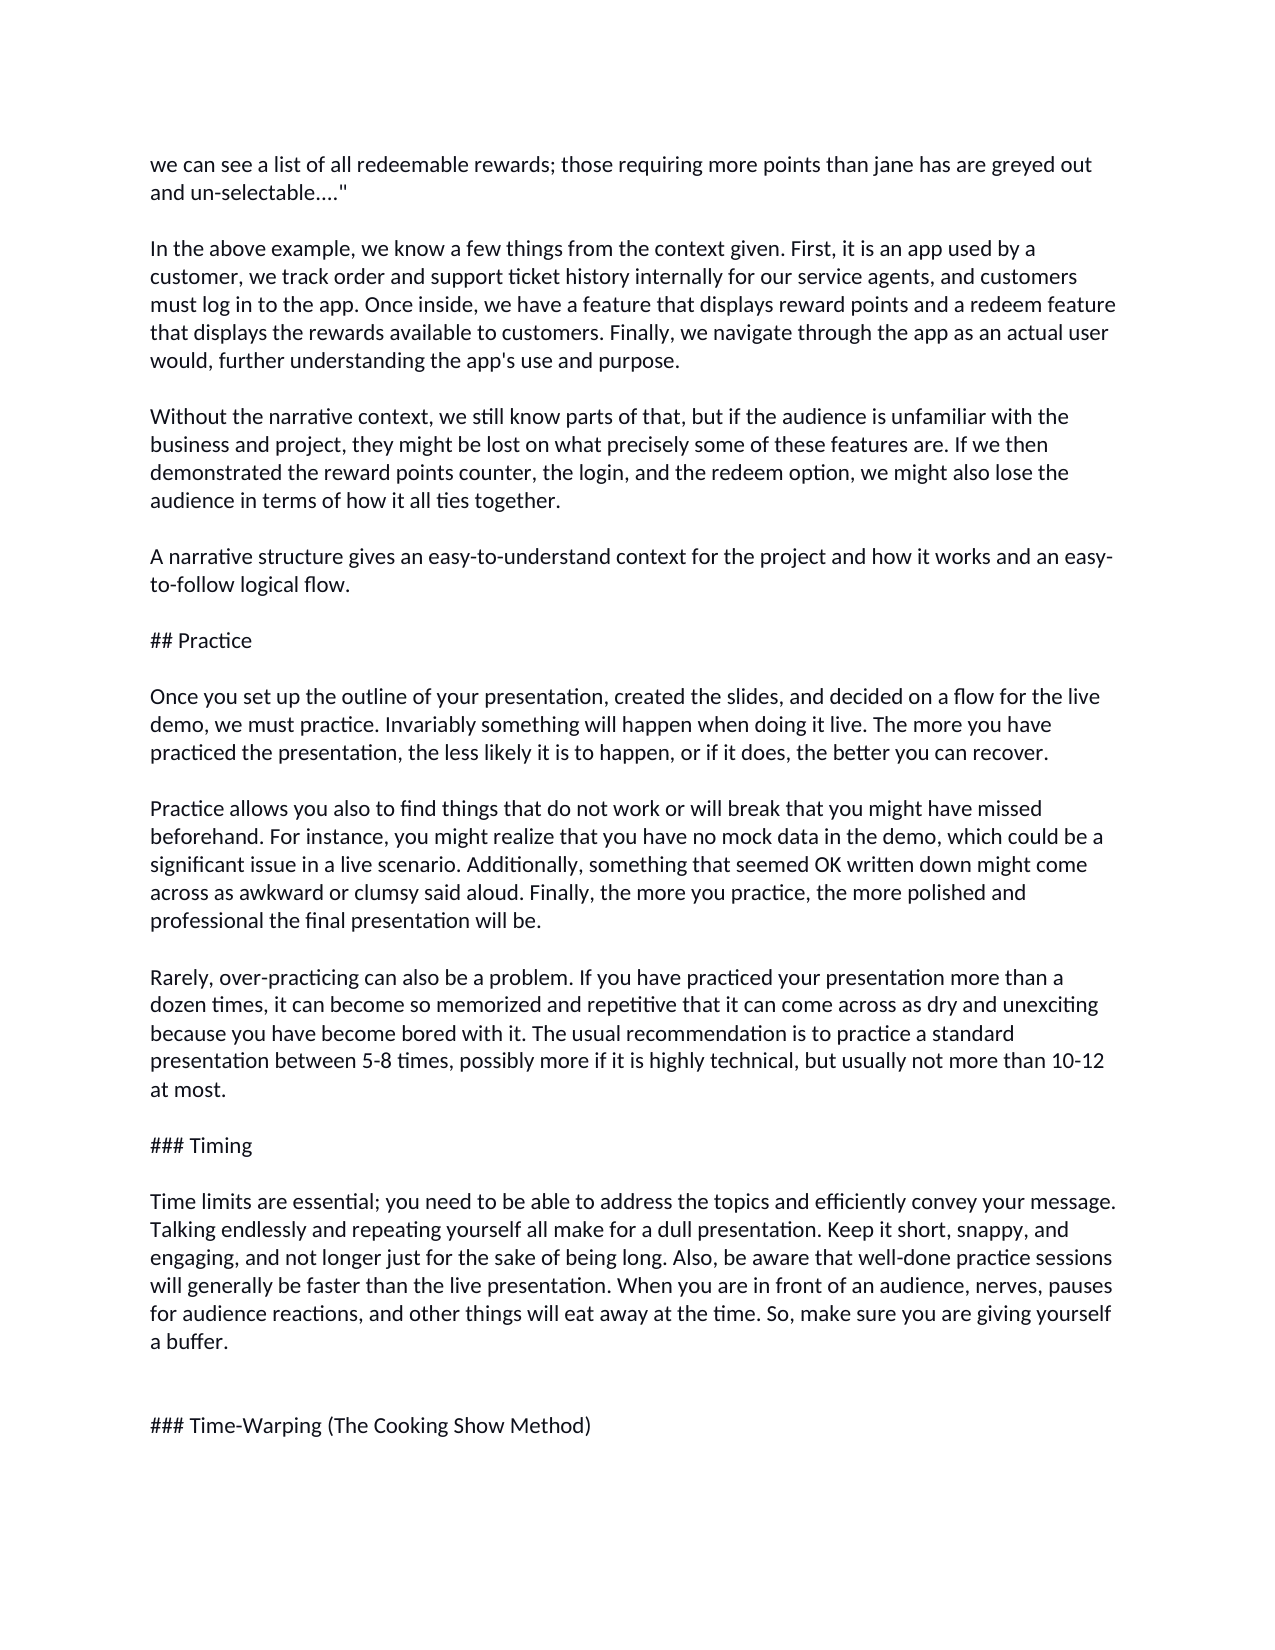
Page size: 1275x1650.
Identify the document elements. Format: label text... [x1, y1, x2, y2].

text Without the narrative context, we still know parts of that, but if the audience is unfamiliar with the business and project, they might be lost on what precisely some of these features are. If we then demonstrated the reward points counter, the login, and the redeem option, we might also lose the audience in terms of how it all ties together. [150, 402, 1125, 514]
text Rarely, over-practicing can also be a problem. If you have practiced your presentation more than a dozen times, it can become so memorized and repetitive that it can come across as dry and unexciting because you have become bored with it. The usual recommendation is to practice a standard presentation between 5-8 times, possibly more if it is highly technical, but usually not more than 10-12 at most. [150, 963, 1125, 1103]
text In the above example, we know a few things from the context given. First, it is an app used by a customer, we track order and support ticket history internally for our service agents, and customers must log in to the app. Once inside, we have a feature that displays reward points and a redeem feature that displays the rewards available to customers. Finally, we navigate through the app as an actual user would, further understanding the app's use and purpose. [150, 234, 1125, 374]
text ### Timing [150, 1131, 1125, 1159]
text A narrative structure gives an easy-to-understand context for the project and how it works and an easy-to-follow logical flow. [150, 542, 1125, 598]
text Time limits are essential; you need to be able to address the topics and efficiently convey your message. Talking endlessly and repeating yourself all make for a dull presentation. Keep it short, snappy, and engaging, and not longer just for the sake of being long. Also, be aware that well-done practice sessions will generally be faster than the live presentation. When you are in front of an audience, nerves, pauses for audience reactions, and other things will eat away at the time. So, make sure you are giving yourself a buffer. [150, 1187, 1125, 1355]
text ### Time-Warping (The Cooking Show Method) [150, 1411, 1125, 1439]
text Practice allows you also to find things that do not work or will break that you might have missed beforehand. For instance, you might realize that you have no mock data in the demo, which could be a significant issue in a live scenario. Additionally, something that seemed OK written down might come across as awkward or clumsy said aloud. Finally, the more you practice, the more polished and professional the final presentation will be. [150, 794, 1125, 934]
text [150, 150, 1125, 206]
text Once you set up the outline of your presentation, created the slides, and decided on a flow for the live demo, we must practice. Invariably something will happen when doing it live. The more you have practiced the presentation, the less likely it is to happen, or if it does, the better you can recover. [150, 682, 1125, 766]
text ## Practice [150, 626, 1125, 654]
